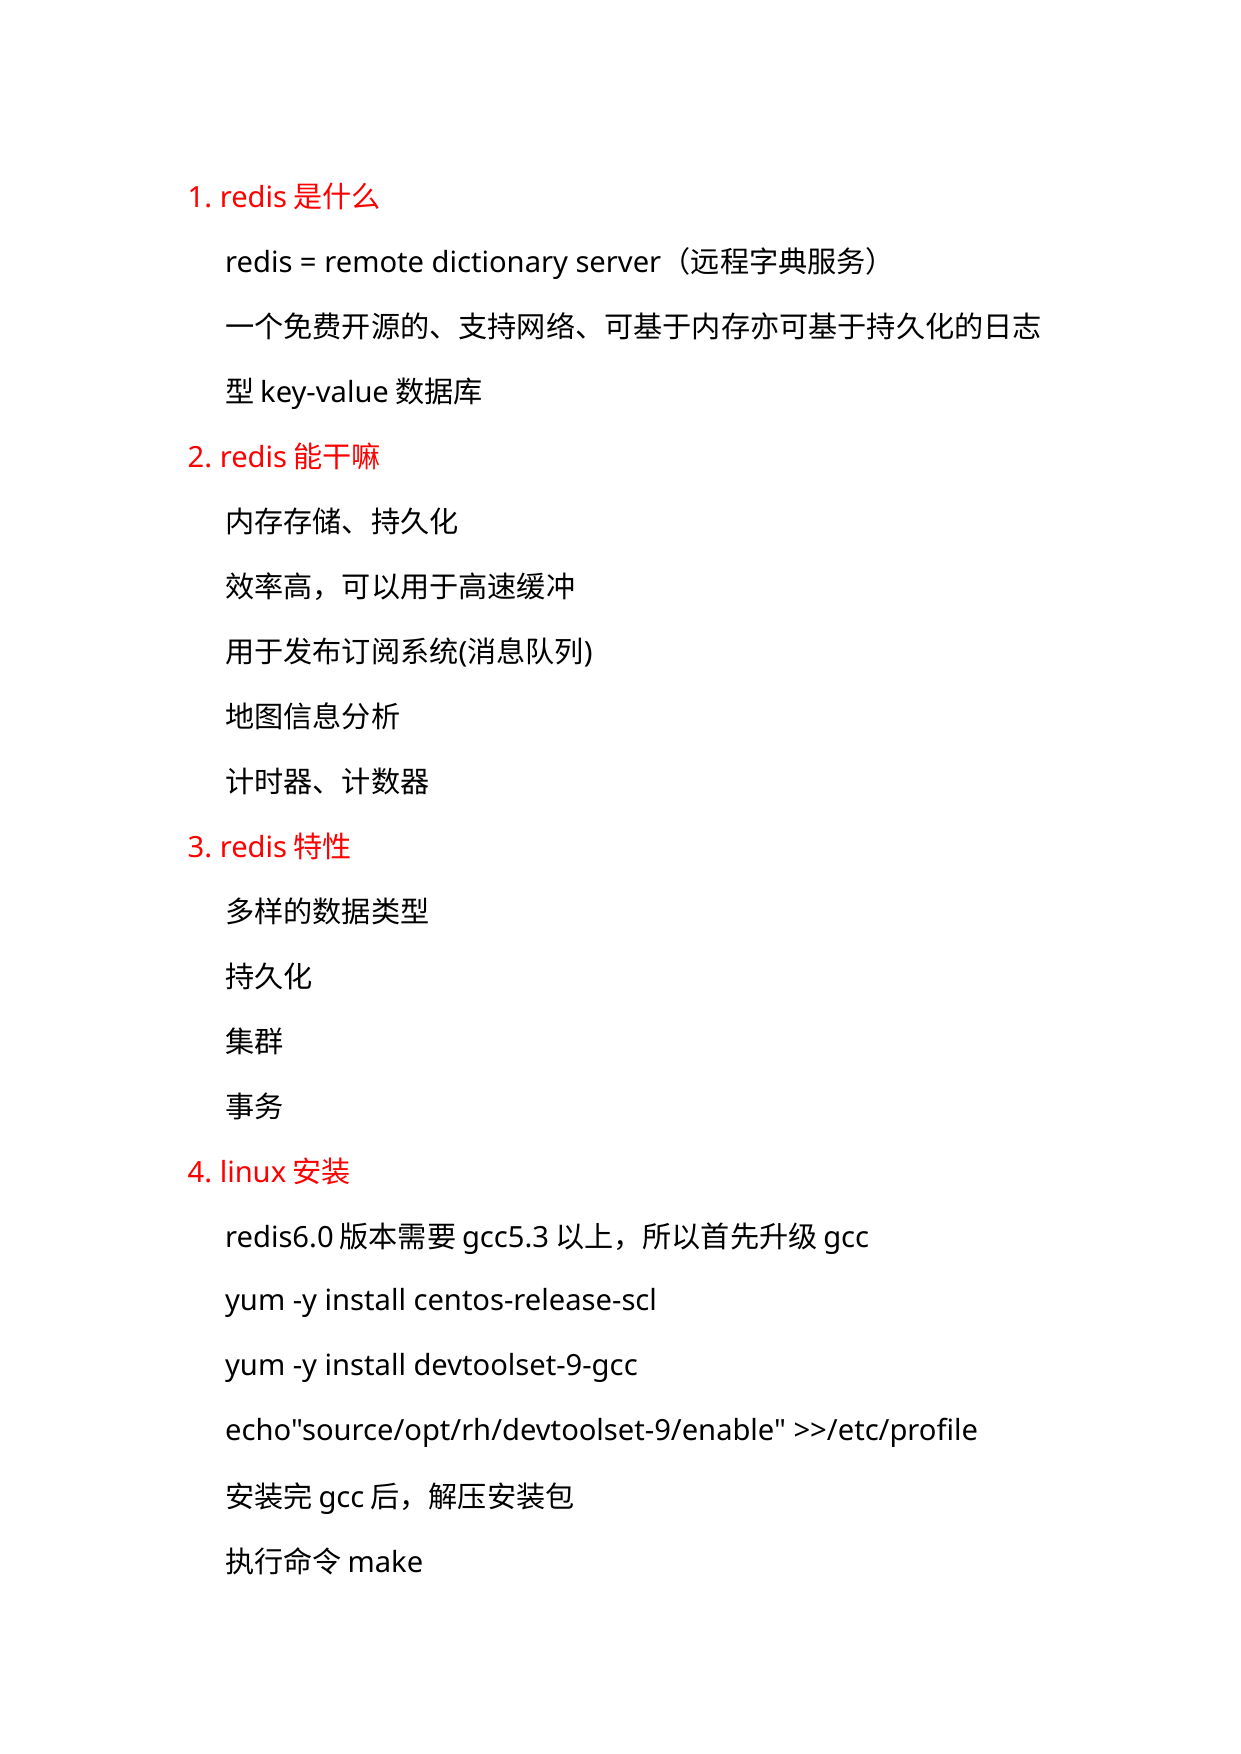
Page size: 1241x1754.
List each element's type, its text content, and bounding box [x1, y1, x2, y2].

list 效率高，可以用于高速缓冲 [225, 552, 1053, 617]
list 持久化 [225, 942, 1053, 1007]
list yum -y install devtoolset-9-gcc [225, 1332, 1053, 1397]
list redis能干嘛 [187, 422, 1053, 487]
list 集群 [225, 1007, 1053, 1072]
list 安装完gcc后，解压安装包 [225, 1462, 1053, 1527]
list 执行命令make [225, 1527, 1053, 1592]
list 多样的数据类型 [225, 877, 1053, 942]
list redis特性 [187, 812, 1053, 877]
list 一个免费开源的、支持网络、可基于内存亦可基于持久化的日志型key-value数据库 [225, 292, 1053, 422]
list 内存存储、持久化 [225, 487, 1053, 552]
list redis6.0版本需要gcc5.3以上，所以首先升级gcc [225, 1202, 1053, 1267]
list redis是什么 [187, 162, 1053, 227]
list 地图信息分析 [225, 682, 1053, 747]
list linux安装 [187, 1137, 1053, 1202]
list yum -y install centos-release-scl [225, 1267, 1053, 1332]
list 事务 [225, 1072, 1053, 1137]
list 计时器、计数器 [225, 747, 1053, 812]
list redis = remote dictionary server（远程字典服务） [225, 227, 1053, 292]
list 用于发布订阅系统(消息队列) [225, 617, 1053, 682]
list echo"source/opt/rh/devtoolset-9/enable" >>/etc/profile [225, 1397, 1053, 1462]
